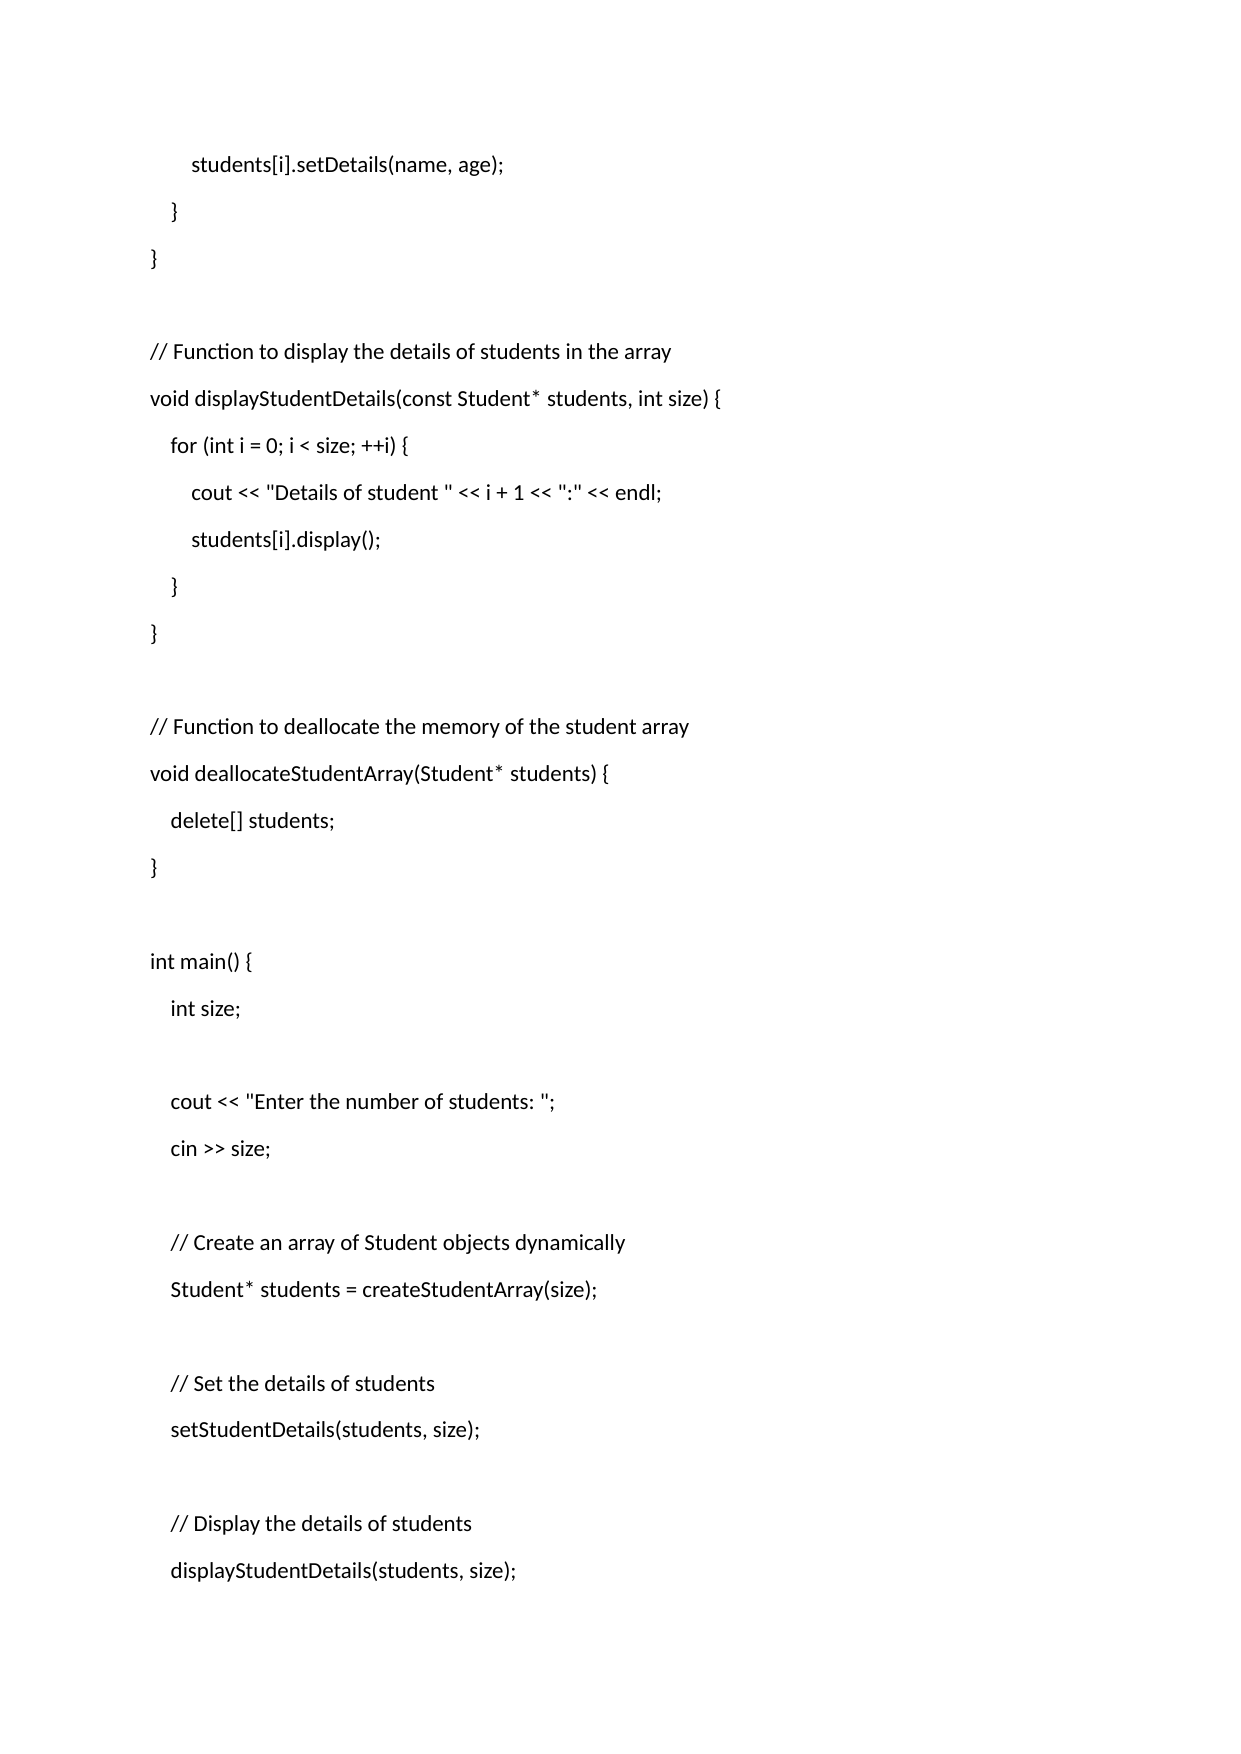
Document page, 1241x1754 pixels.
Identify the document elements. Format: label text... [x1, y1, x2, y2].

text int size; [150, 994, 1090, 1022]
text cin >> size; [150, 1134, 1090, 1162]
text void displayStudentDetails(const Student* students, int size) { [150, 384, 1090, 412]
text int main() { [150, 947, 1090, 975]
text // Function to deallocate the memory of the student array [150, 712, 1090, 741]
text students[i].display(); [150, 525, 1090, 553]
text } [150, 853, 1090, 881]
text cout << "Enter the number of students: "; [150, 1087, 1090, 1116]
text // Set the details of students [150, 1369, 1090, 1397]
text Student* students = createStudentArray(size); [150, 1275, 1090, 1303]
text delete[] students; [150, 806, 1090, 834]
text } [150, 244, 1090, 272]
text students[i].setDetails(name, age); [150, 150, 1090, 178]
text } [150, 197, 1090, 225]
text // Function to display the details of students in the array [150, 337, 1090, 366]
text } [150, 619, 1090, 647]
text // Create an array of Student objects dynamically [150, 1228, 1090, 1256]
text displayStudentDetails(students, size); [150, 1556, 1090, 1584]
text } [150, 572, 1090, 600]
text for (int i = 0; i < size; ++i) { [150, 431, 1090, 459]
text void deallocateStudentArray(Student* students) { [150, 759, 1090, 787]
text setStudentDetails(students, size); [150, 1416, 1090, 1444]
text cout << "Details of student " << i + 1 << ":" << endl; [150, 478, 1090, 506]
text // Display the details of students [150, 1509, 1090, 1537]
